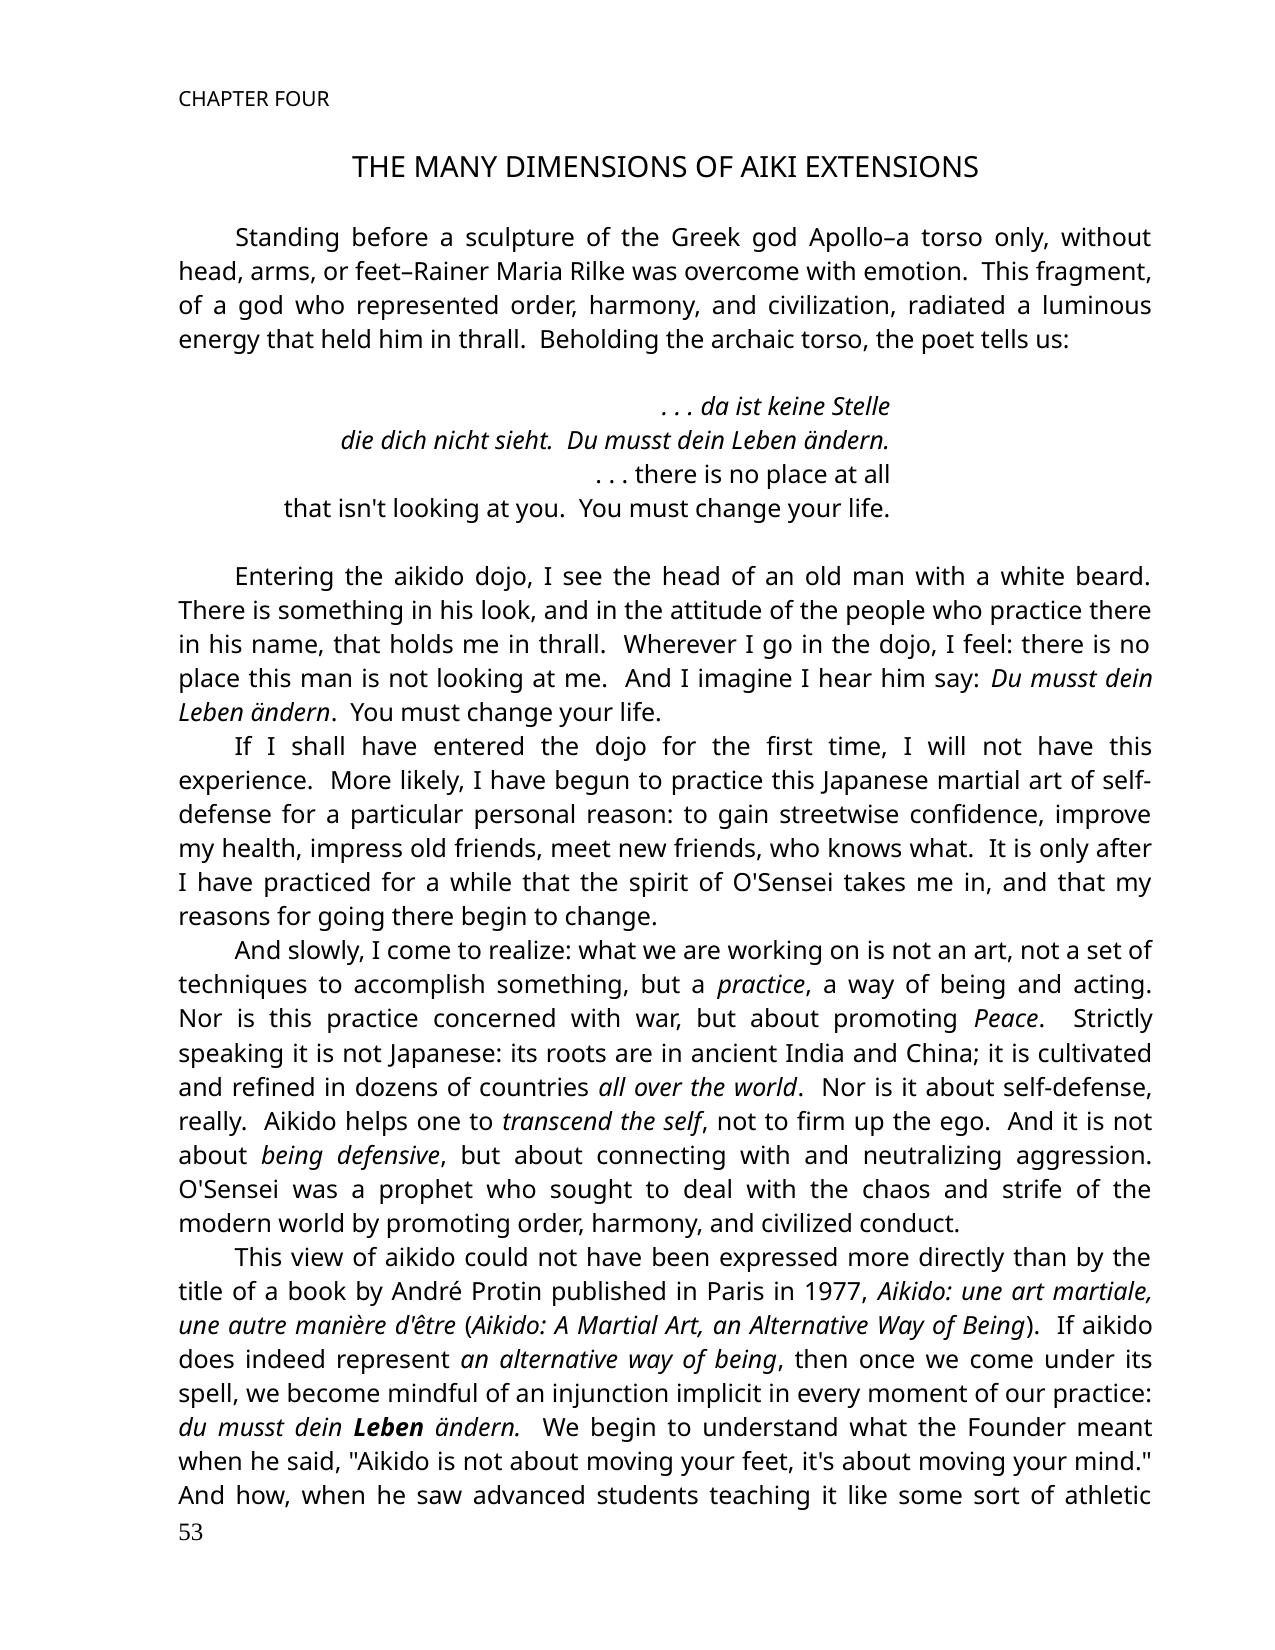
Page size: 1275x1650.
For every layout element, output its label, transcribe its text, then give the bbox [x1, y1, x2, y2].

text . . . there is no place at all [178, 457, 1153, 491]
text Entering the aikido dojo, I see the head of an old man with a white beard. There is something in his look, and in the attitude of the people who practice there in his name, that holds me in thrall. Wherever I go in the dojo, I feel: there is no place this man is not looking at me. And I imagine I hear him say: Du musst dein Leben ändern. You must change your life. [178, 558, 1153, 729]
text . . . da ist keine Stelle [178, 389, 1153, 423]
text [178, 1239, 1153, 1512]
text If I shall have entered the dojo for the first time, I will not have this experience. More likely, I have begun to practice this Japanese martial art of self-defense for a particular personal reason: to gain streetwise confidence, improve my health, impress old friends, meet new friends, who knows what. It is only after I have practiced for a while that the spirit of O'Sensei takes me in, and that my reasons for going there begin to change. [178, 729, 1153, 933]
text die dich nicht sieht. Du musst dein Leben ändern. [178, 423, 1153, 457]
text And slowly, I come to realize: what we are working on is not an art, not a set of techniques to accomplish something, but a practice, a way of being and acting. Nor is this practice concerned with war, but about promoting Peace. Strictly speaking it is not Japanese: its roots are in ancient India and China; it is cultivated and refined in dozens of countries all over the world. Nor is it about self-defense, really. Aikido helps one to transcend the self, not to firm up the ego. And it is not about being defensive, but about connecting with and neutralizing aggression. O'Sensei was a prophet who sought to deal with the chaos and strife of the modern world by promoting order, harmony, and civilized conduct. [178, 933, 1153, 1239]
text Standing before a sculpture of the Greek god Apollo–a torso only, without head, arms, or feet–Rainer Maria Rilke was overcome with emotion. This fragment, of a god who represented order, harmony, and civilization, radiated a luminous energy that held him in thrall. Beholding the archaic torso, the poet tells us: [178, 219, 1153, 355]
text THE MANY DIMENSIONS OF AIKI EXTENSIONS [178, 146, 1153, 186]
text that isn't looking at you. You must change your life. [178, 491, 1153, 525]
text CHAPTER FOUR [178, 84, 1153, 113]
